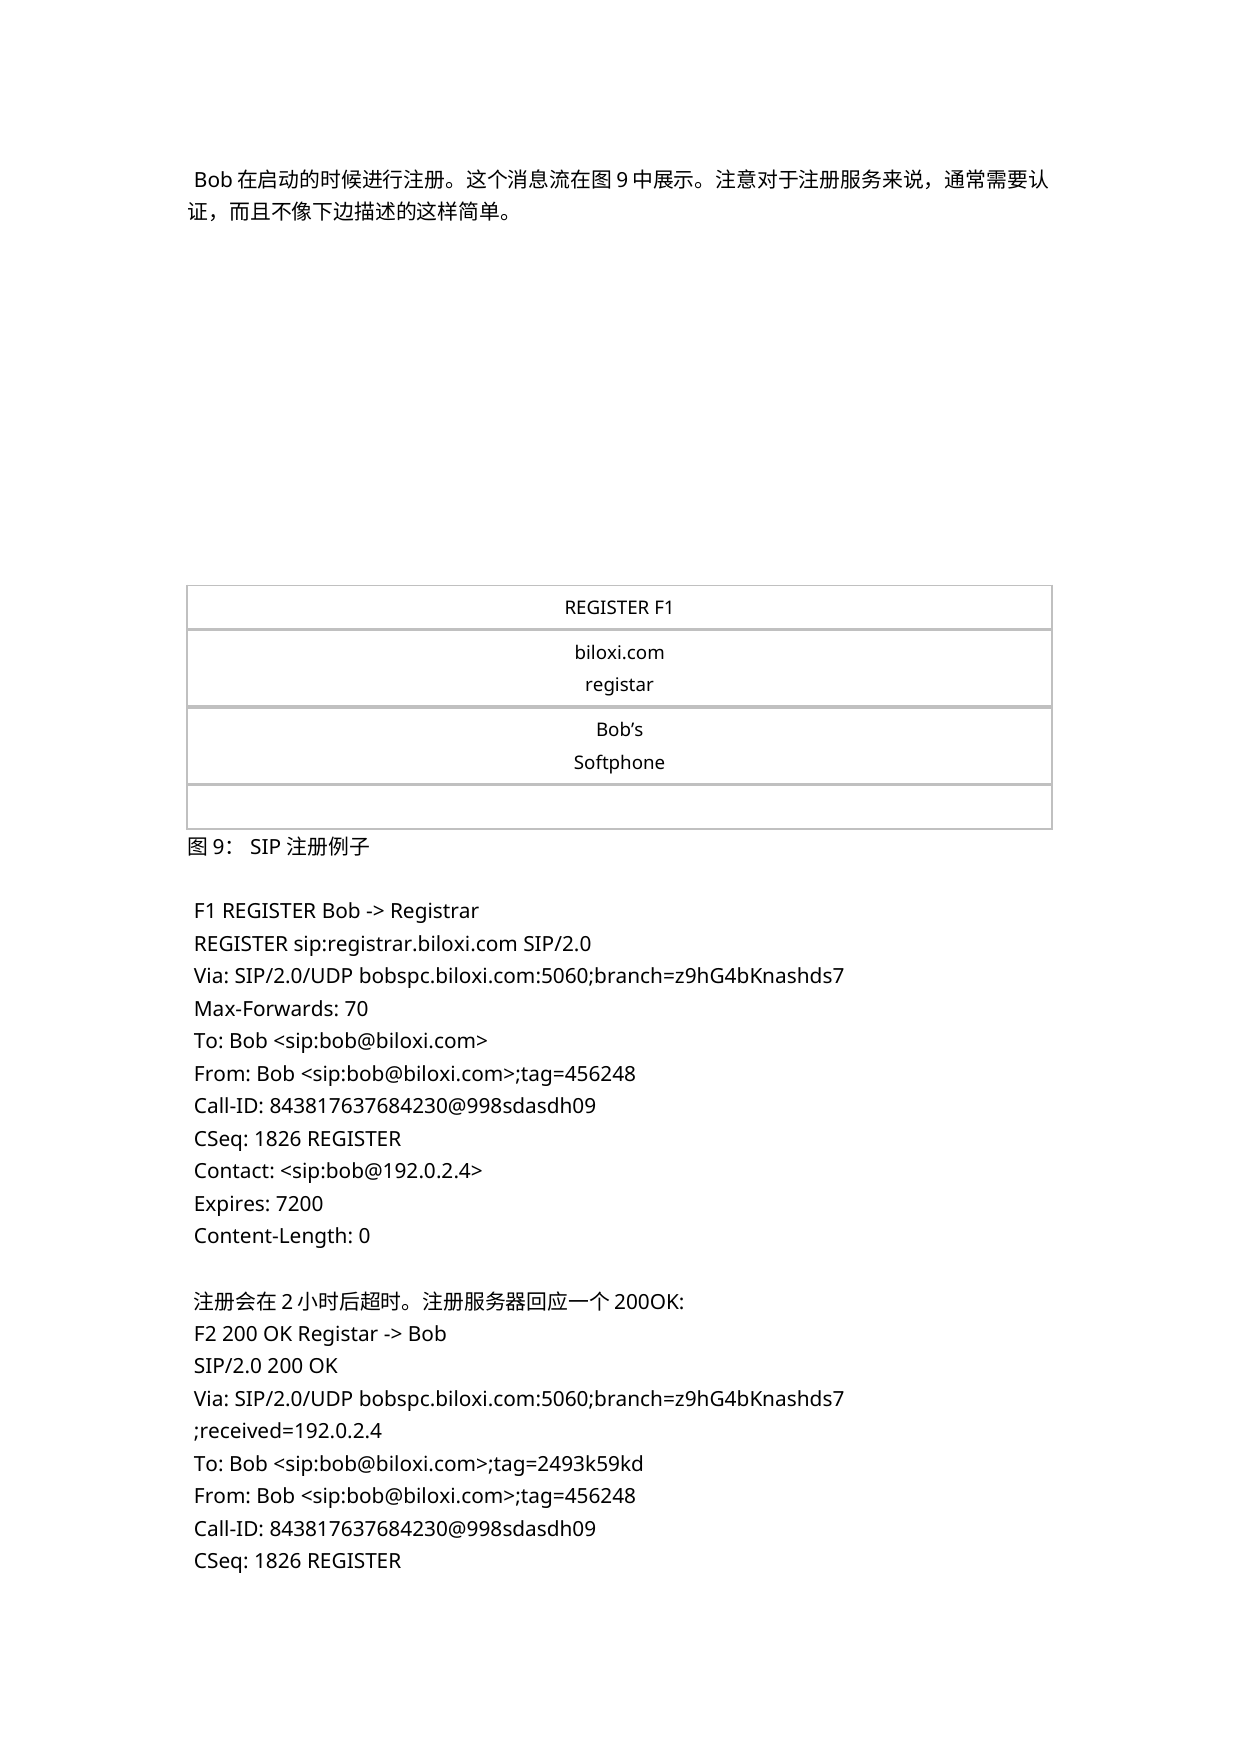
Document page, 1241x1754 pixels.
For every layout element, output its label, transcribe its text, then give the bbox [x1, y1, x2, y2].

text Max-Forwards: 70 [187, 992, 1053, 1024]
text Via: SIP/2.0/UDP bobspc.biloxi.com:5060;branch=z9hG4bKnashds7 [187, 1382, 1053, 1414]
text Via: SIP/2.0/UDP bobspc.biloxi.com:5060;branch=z9hG4bKnashds7 [187, 959, 1053, 992]
text 注册会在2小时后超时。注册服务器回应一个200OK: [187, 1284, 1053, 1317]
text Bob在启动的时候进行注册。这个消息流在图9中展示。注意对于注册服务来说，通常需要认证，而且不像下边描述的这样简单。 [187, 162, 1053, 227]
text To: Bob <sip:bob@biloxi.com>;tag=2493k59kd [187, 1447, 1053, 1479]
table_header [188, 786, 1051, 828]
text F2 200 OK Registar -> Bob [187, 1317, 1053, 1349]
text To: Bob <sip:bob@biloxi.com> [187, 1024, 1053, 1057]
text CSeq: 1826 REGISTER [187, 1544, 1053, 1577]
text Call-ID: 843817637684230@998sdasdh09 [187, 1512, 1053, 1544]
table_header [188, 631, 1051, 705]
text Call-ID: 843817637684230@998sdasdh09 [187, 1089, 1053, 1122]
text 图9： SIP 注册例子 [187, 830, 1053, 862]
text From: Bob <sip:bob@biloxi.com>;tag=456248 [187, 1479, 1053, 1512]
text ;received=192.0.2.4 [187, 1414, 1053, 1447]
text CSeq: 1826 REGISTER [187, 1122, 1053, 1154]
text From: Bob <sip:bob@biloxi.com>;tag=456248 [187, 1057, 1053, 1089]
text Contact: <sip:bob@192.0.2.4> [187, 1154, 1053, 1187]
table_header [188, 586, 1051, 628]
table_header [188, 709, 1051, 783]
text REGISTER sip:registrar.biloxi.com SIP/2.0 [187, 927, 1053, 959]
text Content-Length: 0 [187, 1219, 1053, 1252]
text F1 REGISTER Bob -> Registrar [187, 894, 1053, 927]
text SIP/2.0 200 OK [187, 1349, 1053, 1382]
text Expires: 7200 [187, 1187, 1053, 1219]
